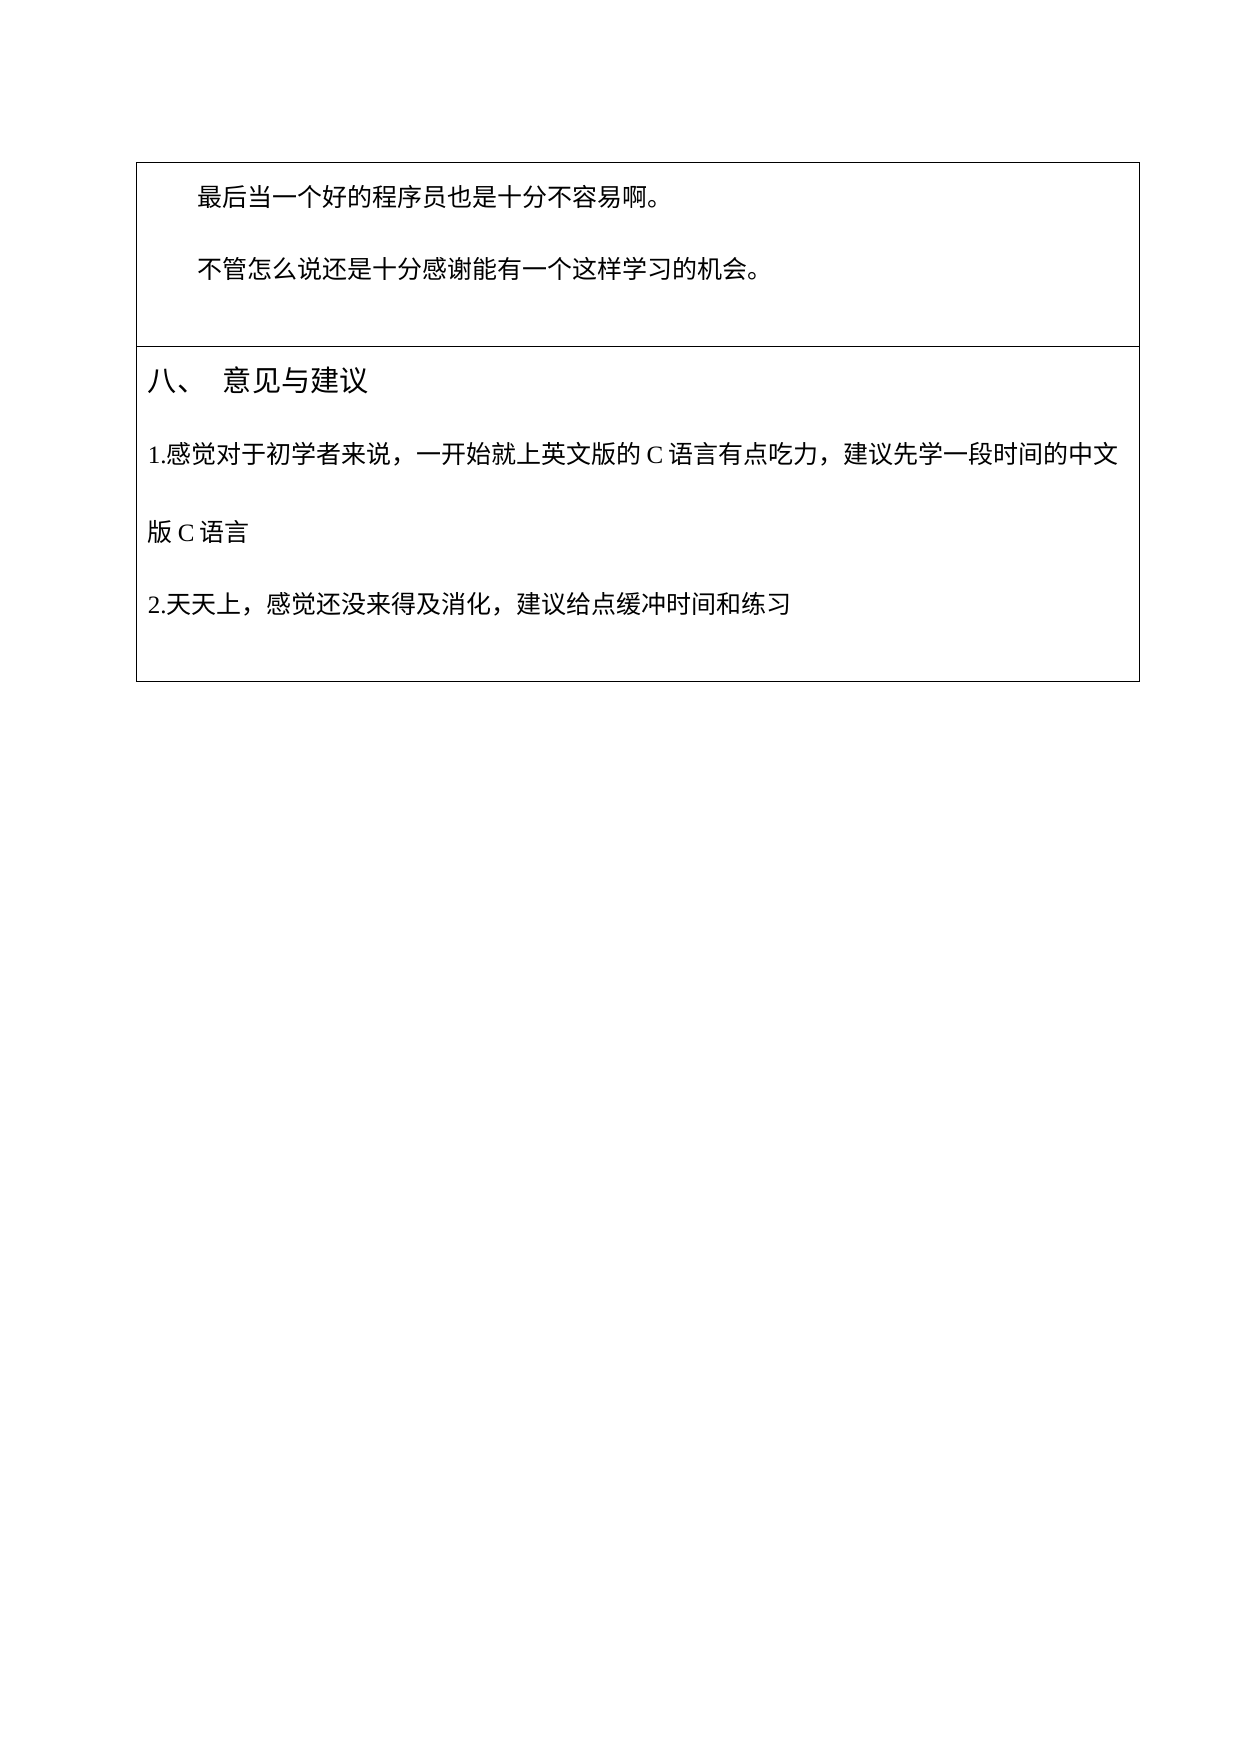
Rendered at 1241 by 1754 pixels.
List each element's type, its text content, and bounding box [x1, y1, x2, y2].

table_cell 意见与建议 1.感觉对于初学者来说，一开始就上英文版的C语言有点吃力，建议先学一段时间的中文版C语言 2.天天上，感觉还没来得及消化，建议给点缓冲时间和练习 [137, 347, 1139, 681]
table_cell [137, 163, 1139, 346]
